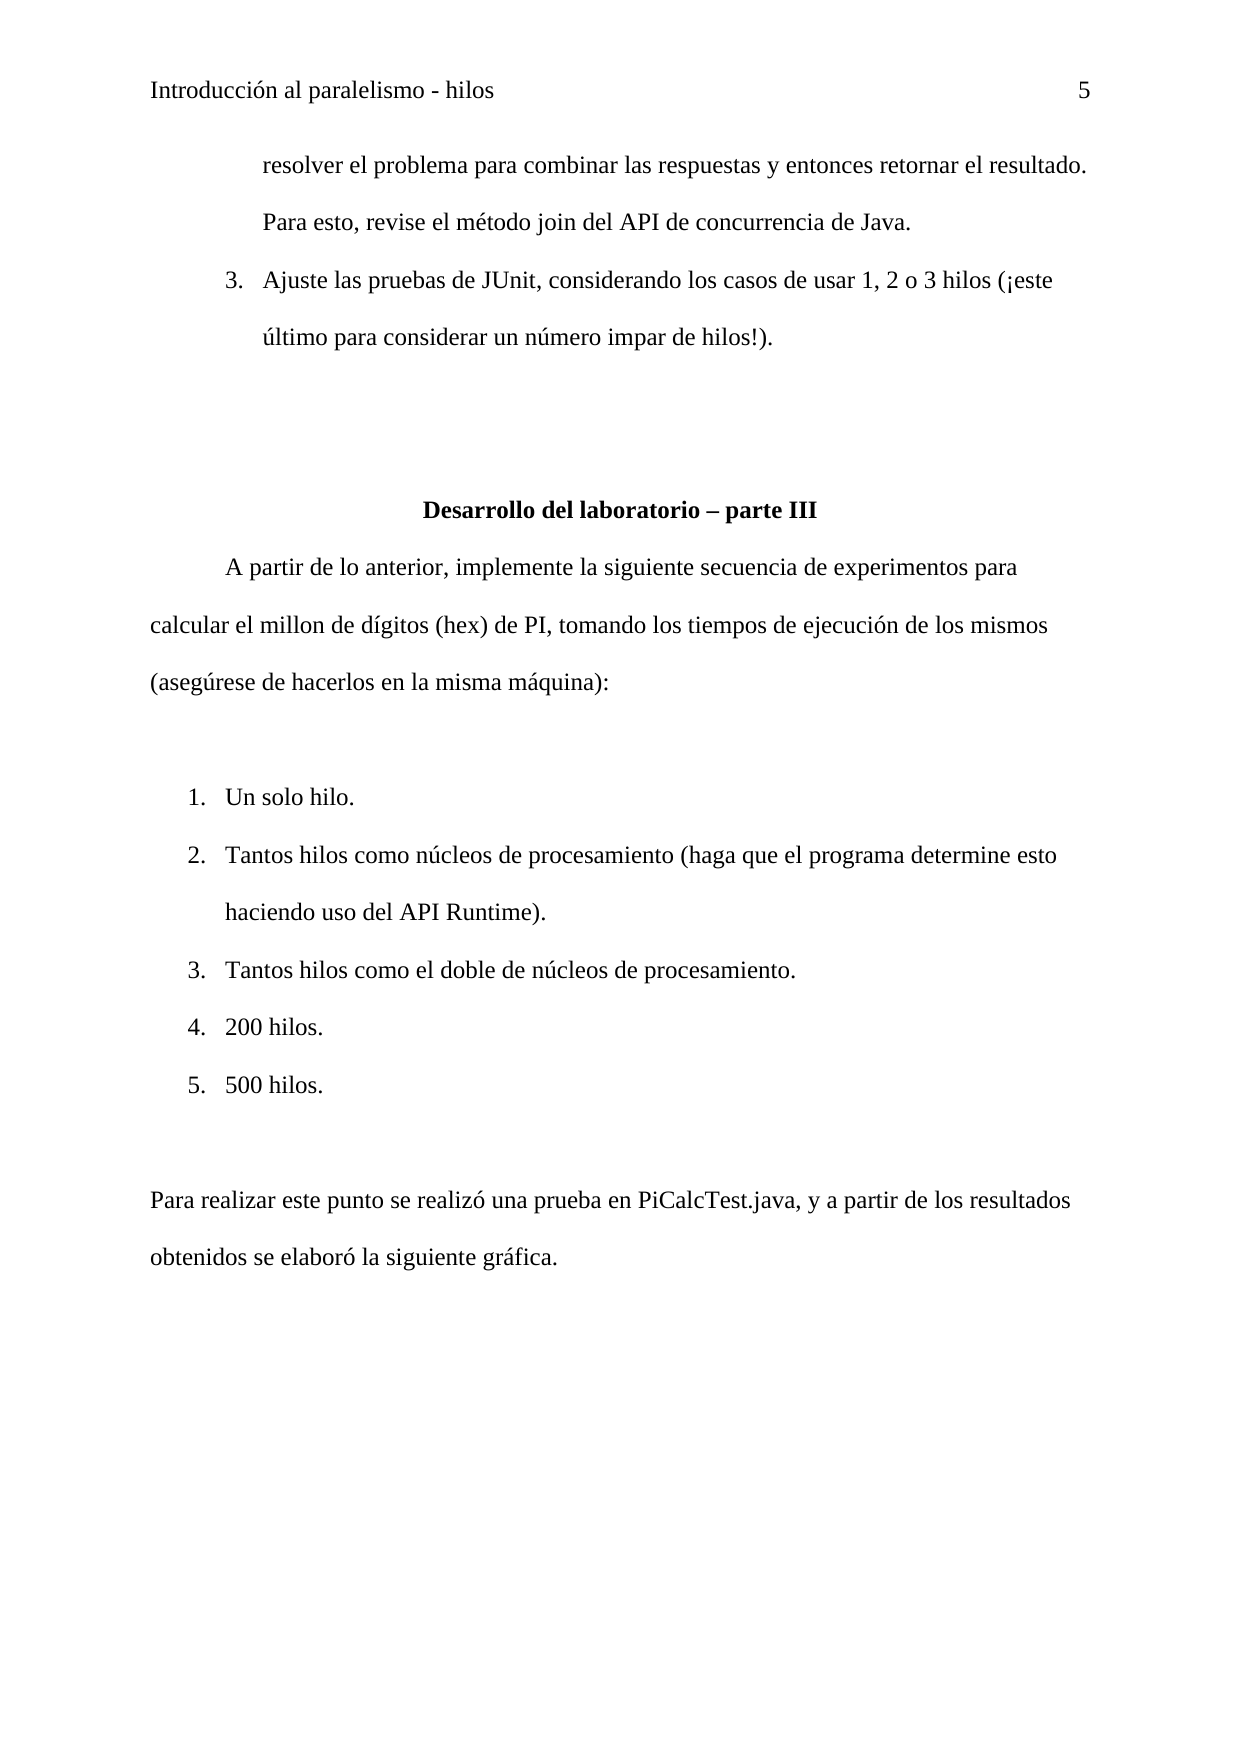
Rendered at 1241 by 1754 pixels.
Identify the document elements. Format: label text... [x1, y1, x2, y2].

list 200 hilos. [187, 1012, 1090, 1041]
subtitle Desarrollo del laboratorio – parte III [150, 495, 1090, 524]
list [225, 150, 1090, 236]
list Tantos hilos como núcleos de procesamiento (haga que el programa determine esto haciendo uso del API Runtime). [187, 840, 1090, 926]
list Tantos hilos como el doble de núcleos de procesamiento. [187, 955, 1090, 984]
list Ajuste las pruebas de JUnit, considerando los casos de usar 1, 2 o 3 hilos (¡este último para considerar un número impar de hilos!). [225, 265, 1090, 351]
list 500 hilos. [187, 1070, 1090, 1099]
text A partir de lo anterior, implemente la siguiente secuencia de experimentos para calcular el millon de dígitos (hex) de PI, tomando los tiempos de ejecución de los mismos (asegúrese de hacerlos en la misma máquina): [150, 552, 1090, 696]
text Para realizar este punto se realizó una prueba en PiCalcTest.java, y a partir de los resultados obtenidos se elaboró la siguiente gráfica. [150, 1185, 1090, 1271]
list Un solo hilo. [187, 782, 1090, 811]
